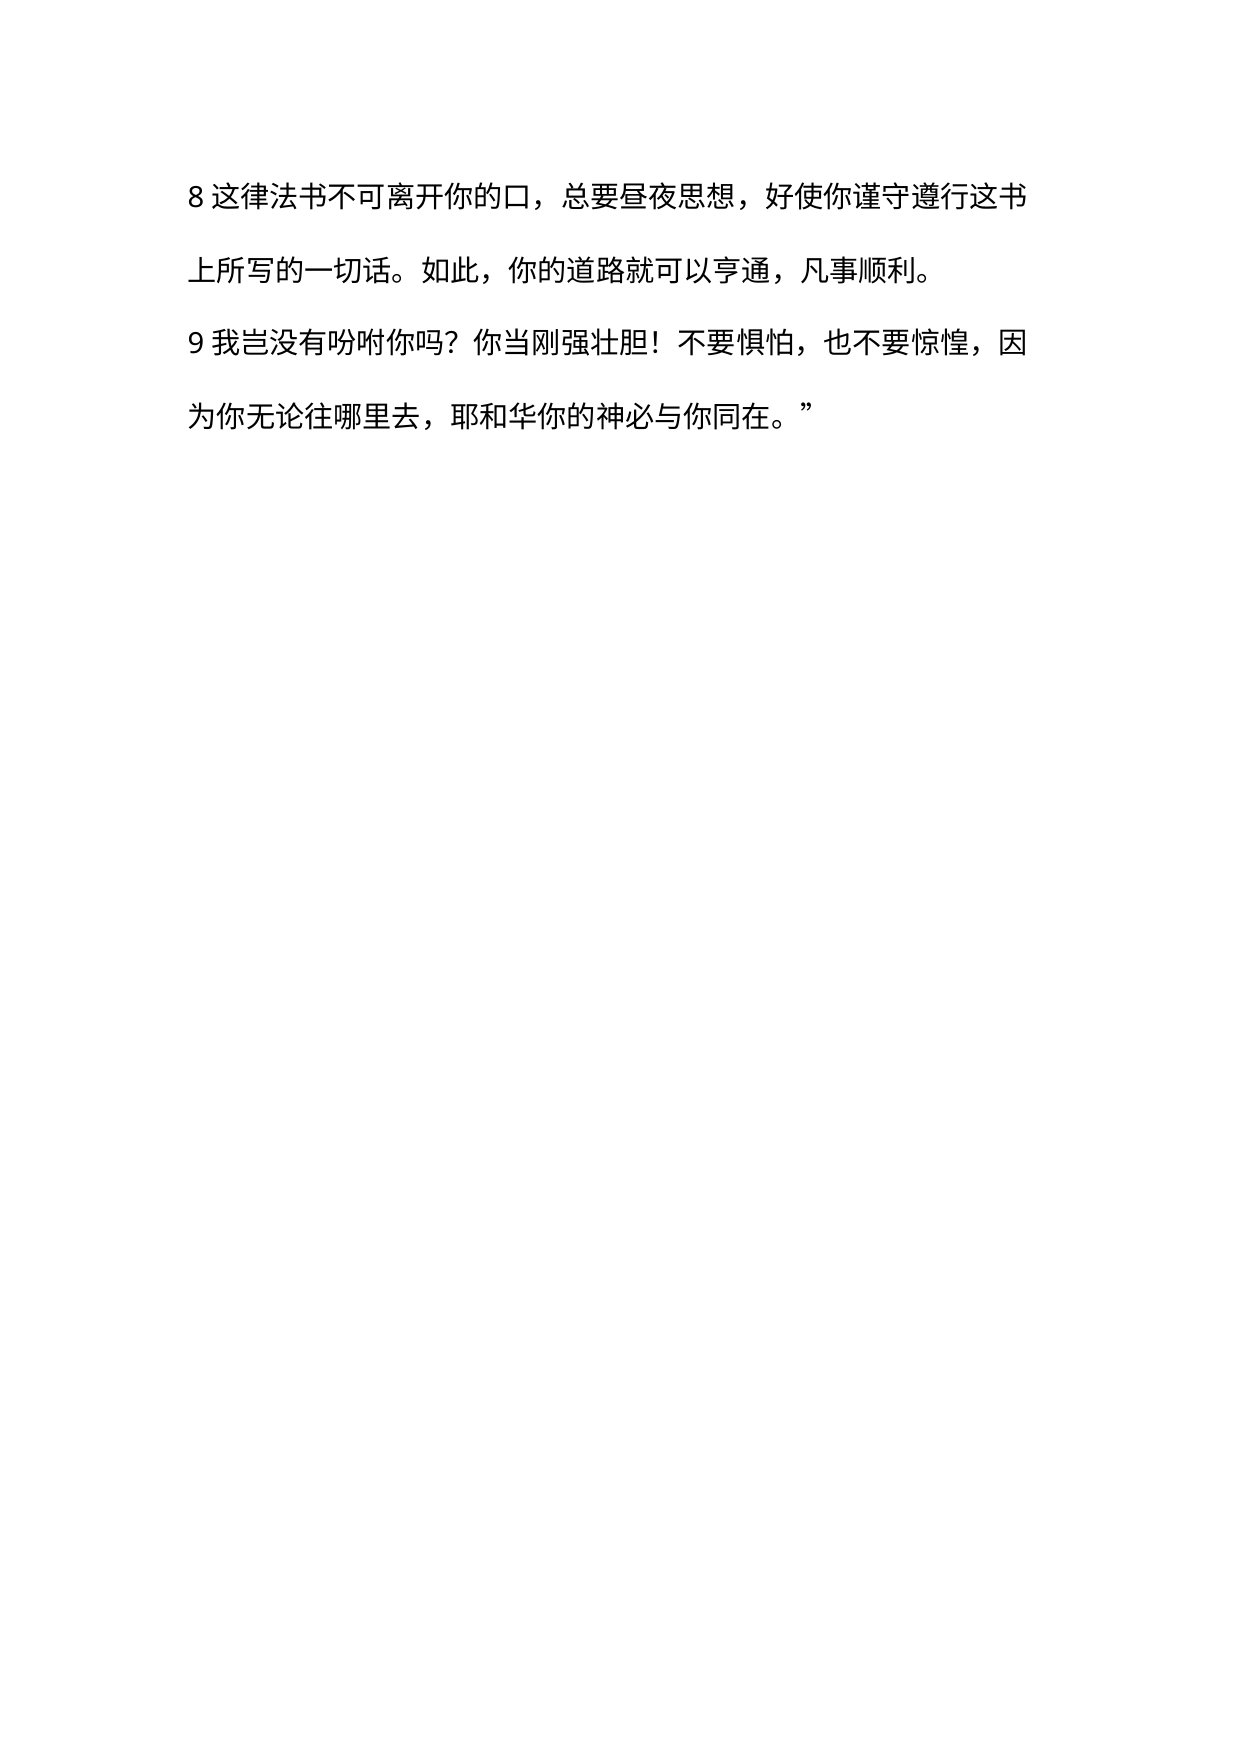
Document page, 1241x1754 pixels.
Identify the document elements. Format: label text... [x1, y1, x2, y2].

text 9 我岂没有吩咐你吗？你当刚强壮胆！不要惧怕，也不要惊惶，因为你无论往哪里去，耶和华你的神必与你同在。” [187, 308, 1053, 448]
text 8 这律法书不可离开你的口，总要昼夜思想，好使你谨守遵行这书上所写的一切话。如此，你的道路就可以亨通，凡事顺利。 [187, 162, 1053, 302]
